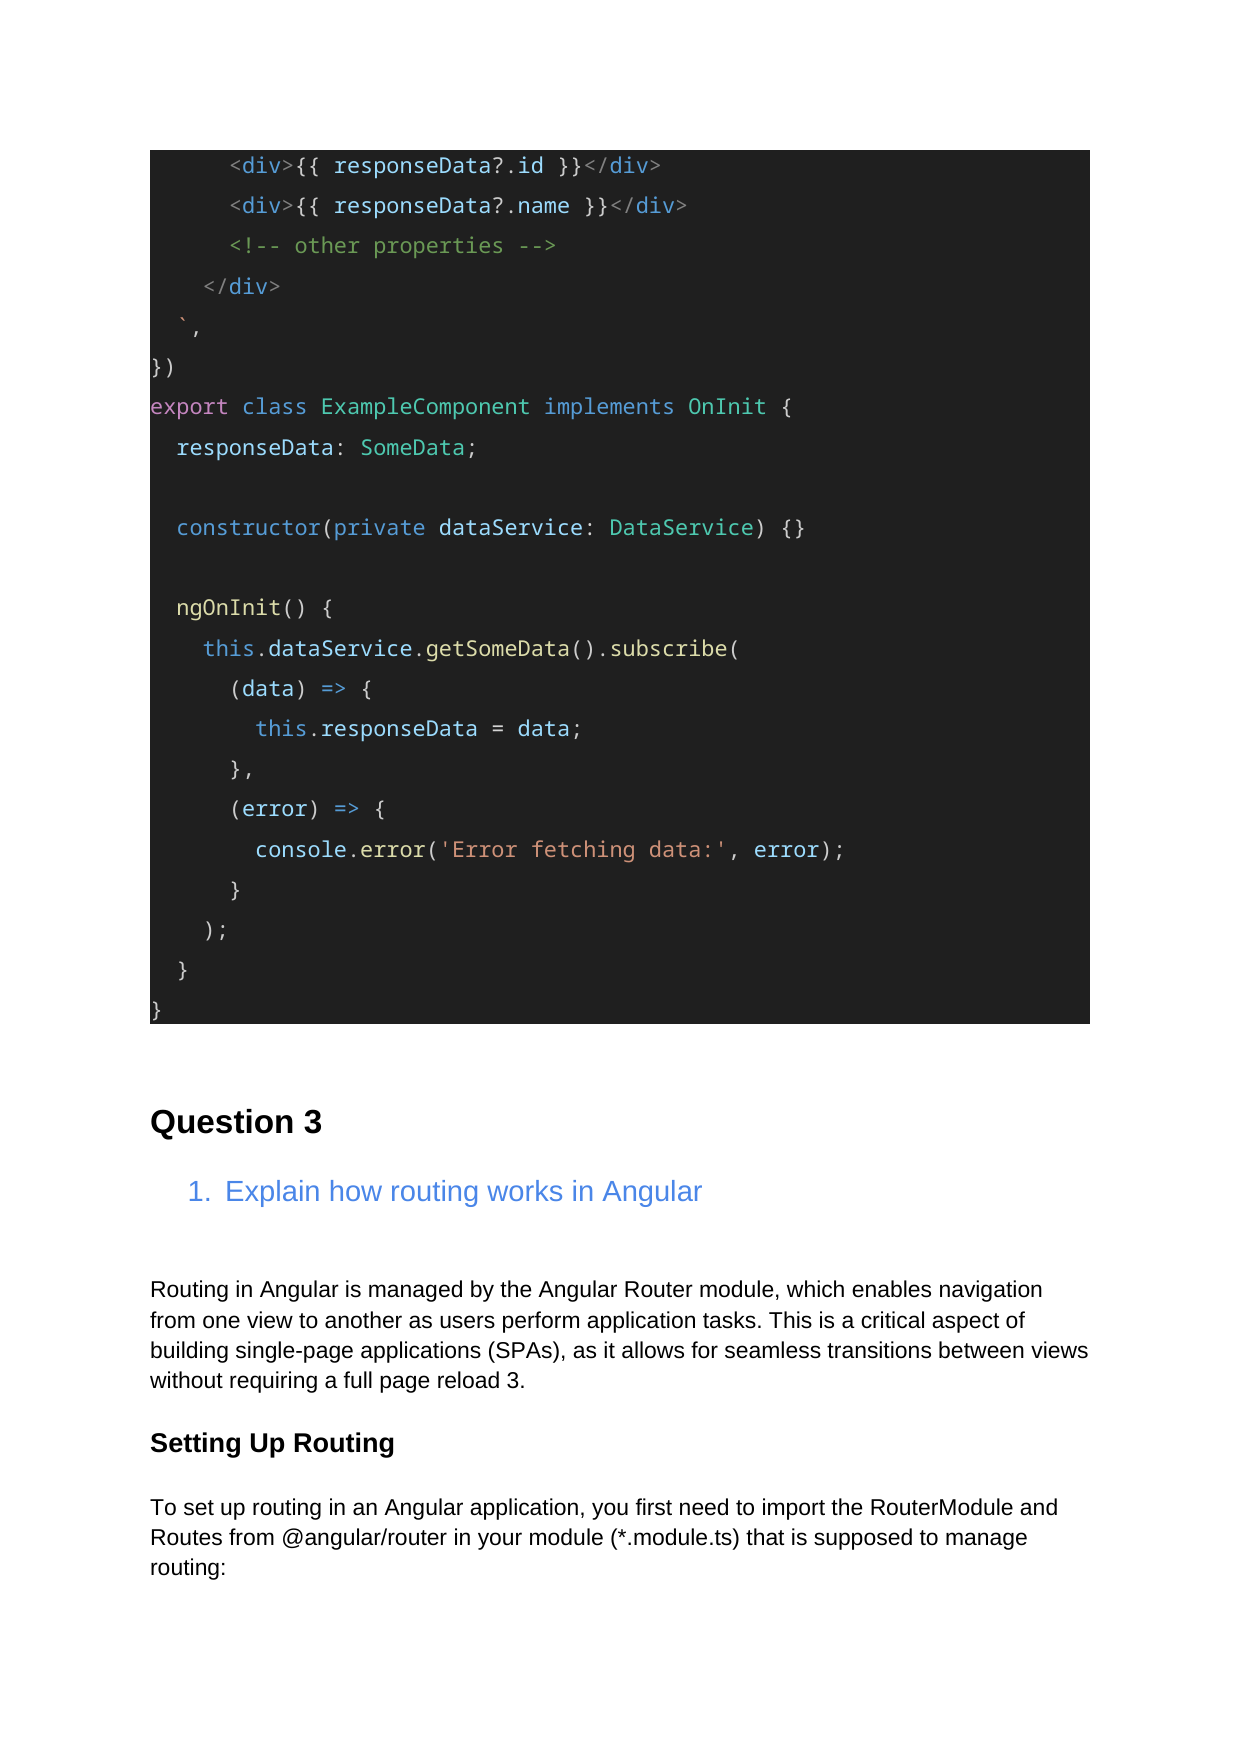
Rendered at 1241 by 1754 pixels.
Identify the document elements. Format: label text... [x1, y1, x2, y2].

text <div>{{ responseData?.name }}</div> [150, 190, 1090, 220]
text (error) => { [150, 793, 1090, 823]
text console.error('Error fetching data:', error); [150, 833, 1090, 863]
text } [150, 994, 1090, 1024]
text } [150, 954, 1090, 984]
text ); [150, 914, 1090, 944]
text ngOnInit() { [150, 592, 1090, 622]
text }, [150, 753, 1090, 783]
text <div>{{ responseData?.id }}</div> [150, 150, 1090, 180]
text `, [150, 311, 1090, 341]
text this.dataService.getSomeData().subscribe( [150, 632, 1090, 662]
subtitle Explain how routing works in Angular [187, 1174, 1090, 1208]
text To set up routing in an Angular application, you first need to import the RouterModule and Routes from @angular/router in your module (*.module.ts) that is supposed to manage routing: [150, 1493, 1090, 1580]
text }) [150, 351, 1090, 381]
text </div> [150, 271, 1090, 300]
text } [150, 874, 1090, 903]
text export class ExampleComponent implements OnInit { [150, 391, 1090, 421]
text (data) => { [150, 673, 1090, 702]
text this.responseData = data; [150, 713, 1090, 743]
text Setting Up Routing [150, 1427, 1090, 1459]
text <!-- other properties --> [150, 230, 1090, 260]
text Routing in Angular is managed by the Angular Router module, which enables navigation from one view to another as users perform application tasks. This is a critical aspect of building single-page applications (SPAs), as it allows for seamless transitions between views without requiring a full page reload 3. [150, 1276, 1090, 1393]
text responseData: SomeData; [150, 431, 1090, 461]
subtitle Question 3 [150, 1102, 1090, 1141]
text constructor(private dataService: DataService) {} [150, 512, 1090, 542]
